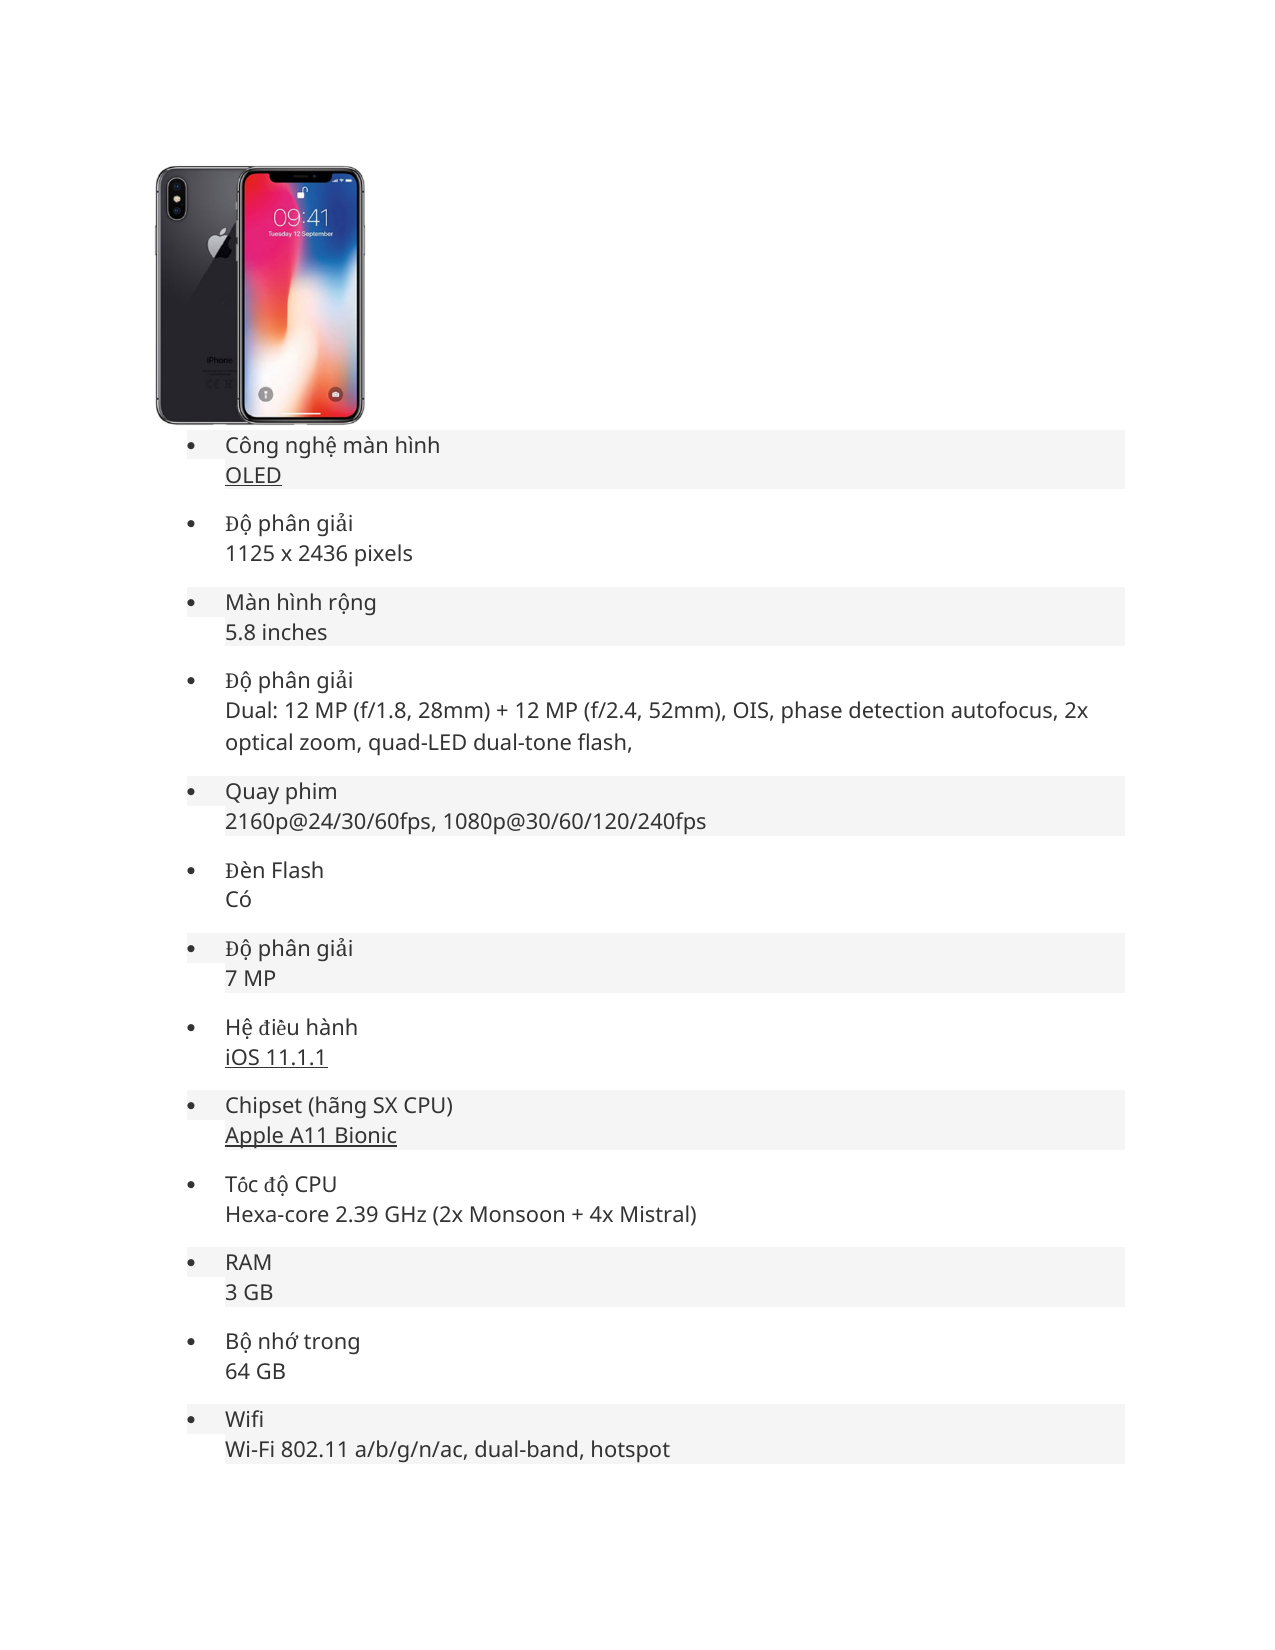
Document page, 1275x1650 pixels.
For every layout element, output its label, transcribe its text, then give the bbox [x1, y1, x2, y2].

text Hexa-core 2.39 GHz (2x Monsoon + 4x Mistral) [225, 1198, 1125, 1228]
picture [150, 150, 380, 430]
text iOS 11.1.1 [225, 1041, 1125, 1071]
list Chipset (hãng SX CPU) [187, 1090, 1125, 1120]
text 1125 x 2436 pixels [225, 538, 1125, 568]
text 5.8 inches [225, 617, 1125, 646]
text Wi-Fi 802.11 a/b/g/n/ac, dual-band, hotspot [225, 1434, 1125, 1464]
list Đèn Flash [187, 854, 1125, 884]
list Tốc độ CPU [187, 1169, 1125, 1198]
list Độ phân giải [187, 508, 1125, 538]
list Độ phân giải [187, 933, 1125, 963]
list Quay phim [187, 776, 1125, 806]
list Màn hình rộng [187, 587, 1125, 617]
text Có [225, 884, 1125, 914]
list Wifi [187, 1404, 1125, 1434]
list Công nghệ màn hình [187, 430, 1125, 459]
text Dual: 12 MP (f/1.8, 28mm) + 12 MP (f/2.4, 52mm), OIS, phase detection autofocus, 2x optical zoom, quad-LED dual-tone flash, [225, 695, 1125, 757]
list RAM [187, 1247, 1125, 1277]
text 2160p@24/30/60fps, 1080p@30/60/120/240fps [225, 806, 1125, 836]
list Hệ điều hành [187, 1012, 1125, 1041]
list Độ phân giải [187, 665, 1125, 695]
text 7 MP [225, 963, 1125, 993]
text 64 GB [225, 1356, 1125, 1385]
list Bộ nhớ trong [187, 1326, 1125, 1356]
text OLED [225, 459, 1125, 489]
text Apple A11 Bionic [225, 1120, 1125, 1150]
text 3 GB [225, 1277, 1125, 1307]
